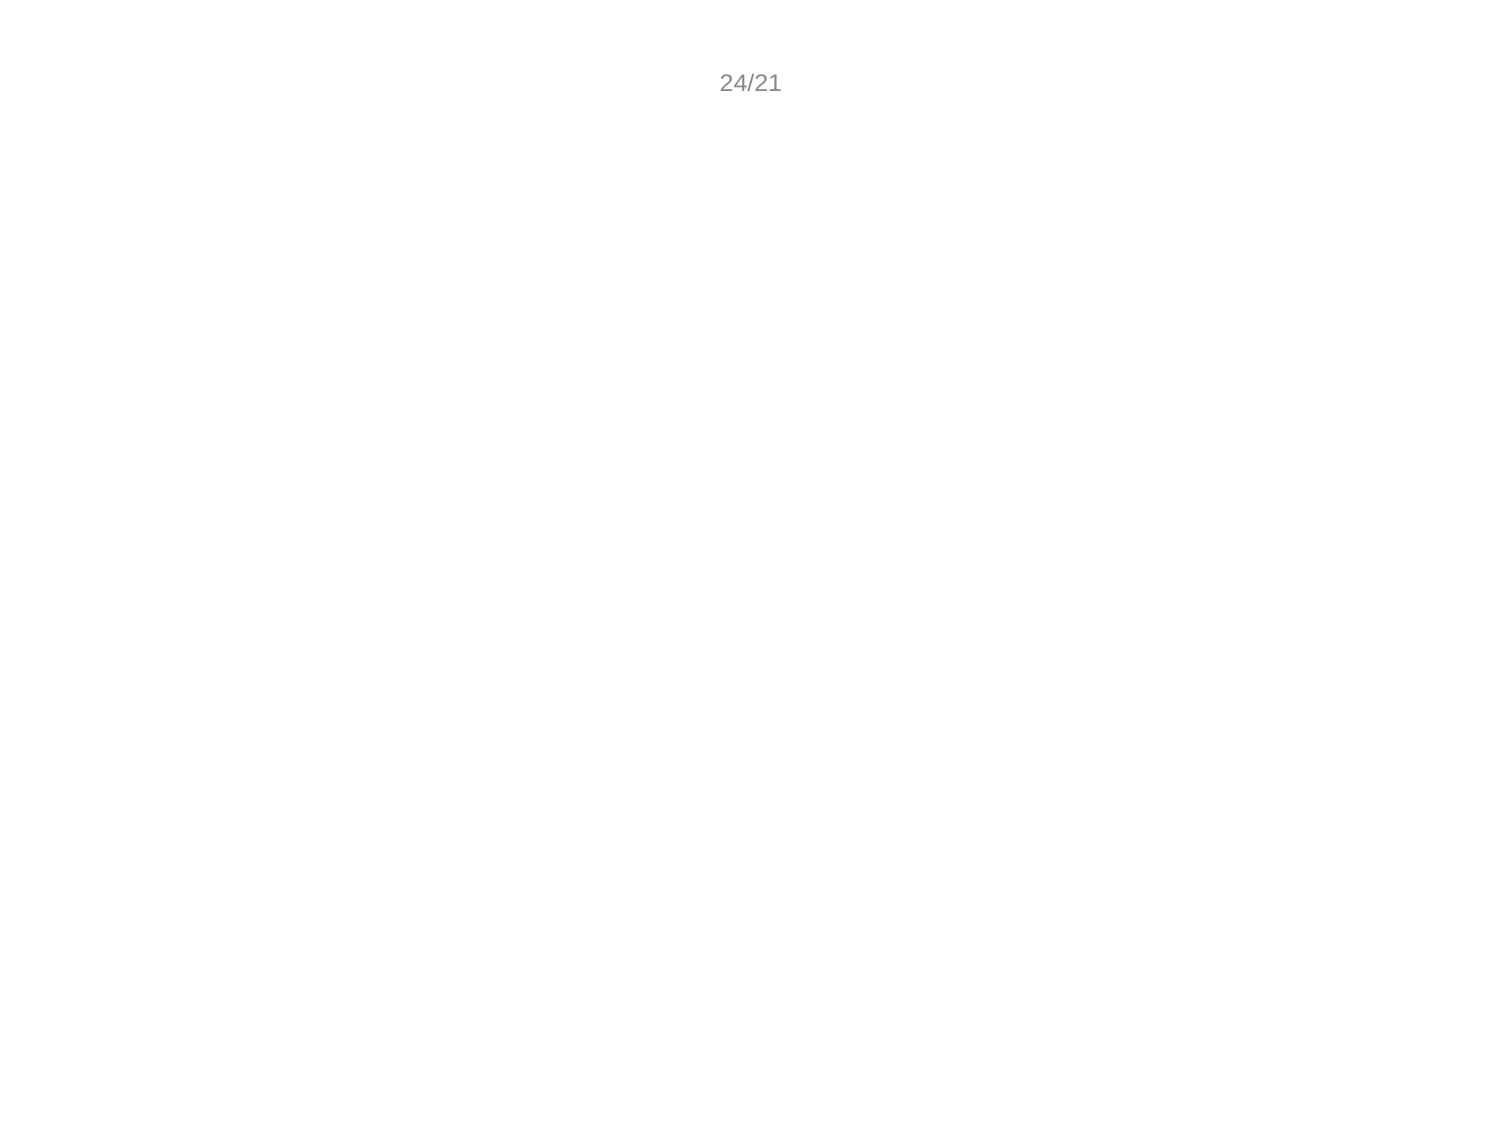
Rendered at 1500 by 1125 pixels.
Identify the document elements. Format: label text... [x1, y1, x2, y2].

text 24/21 [192, 69, 1309, 96]
